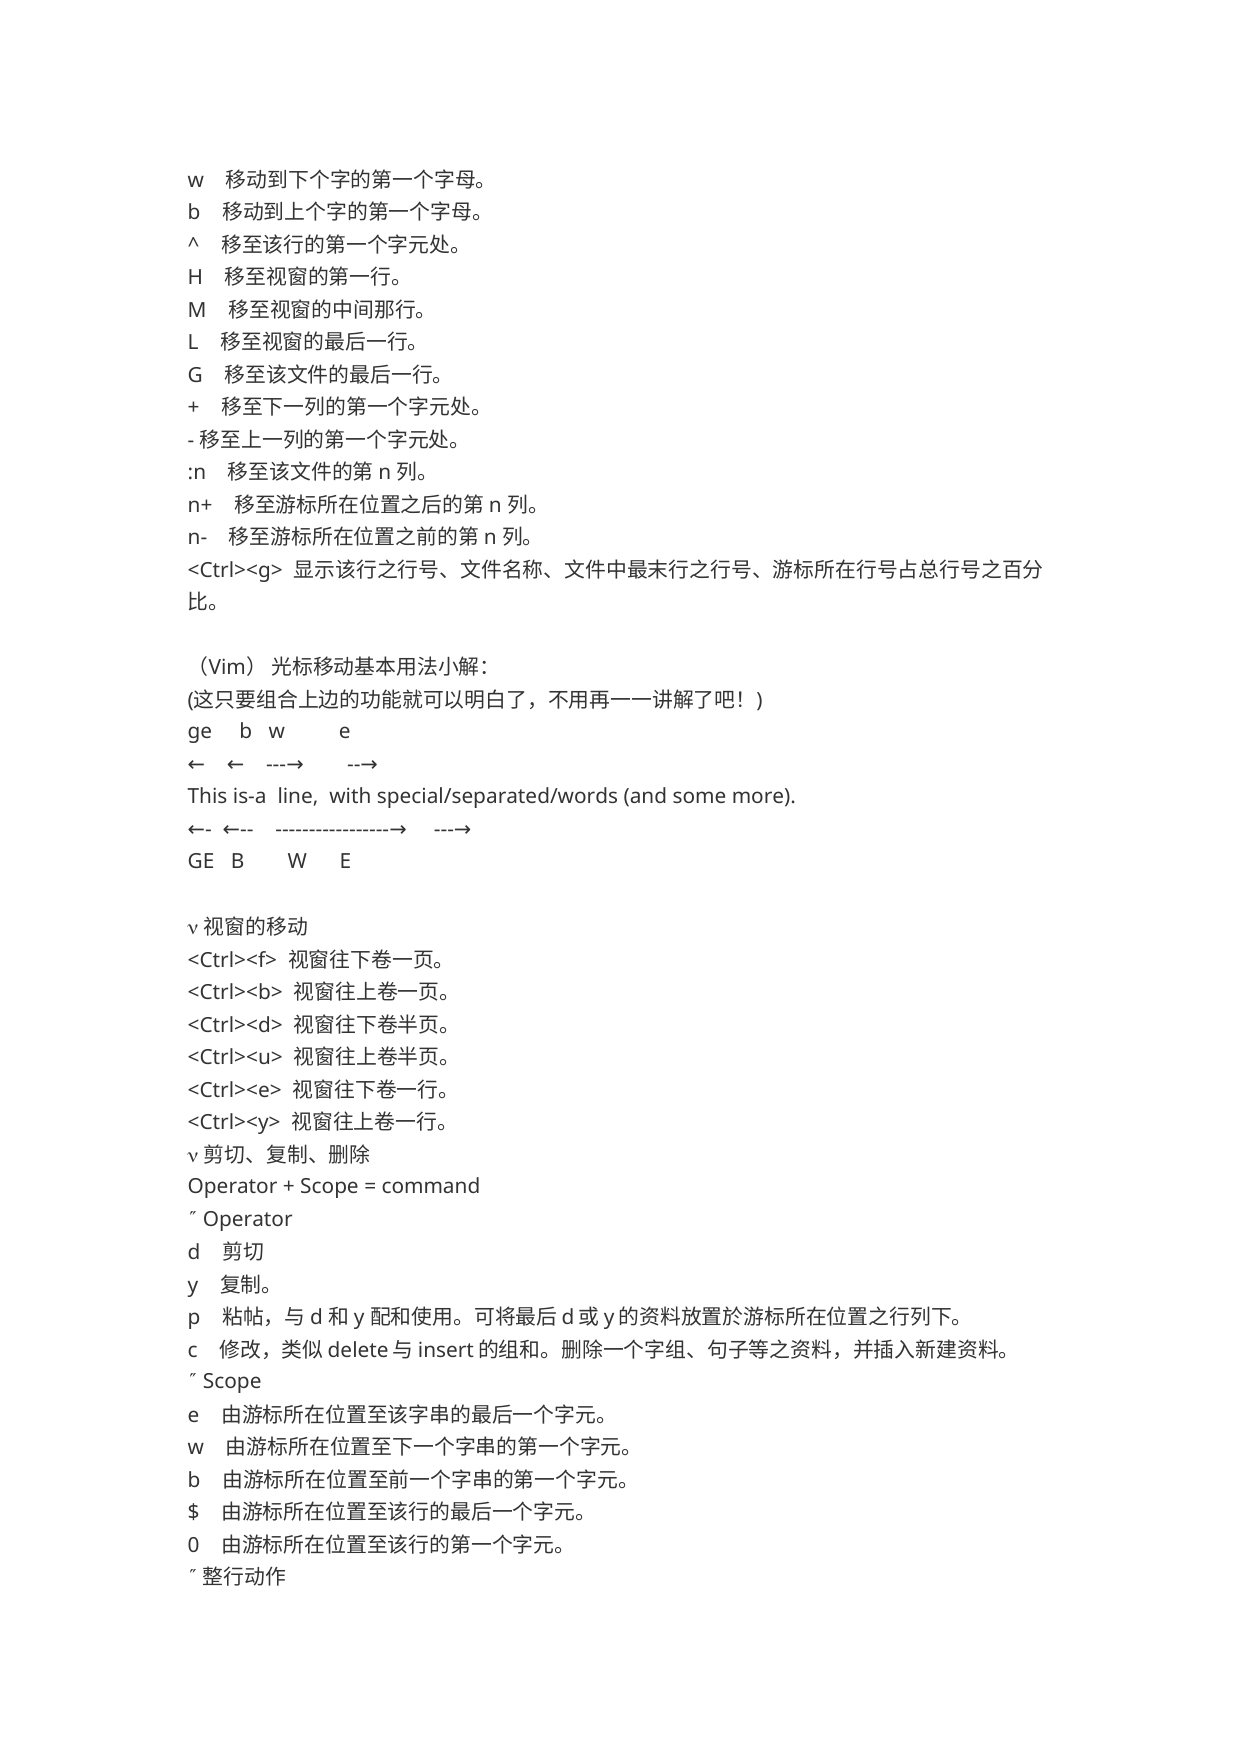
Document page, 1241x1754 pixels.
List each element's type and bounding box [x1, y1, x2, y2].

text [187, 162, 1053, 1592]
